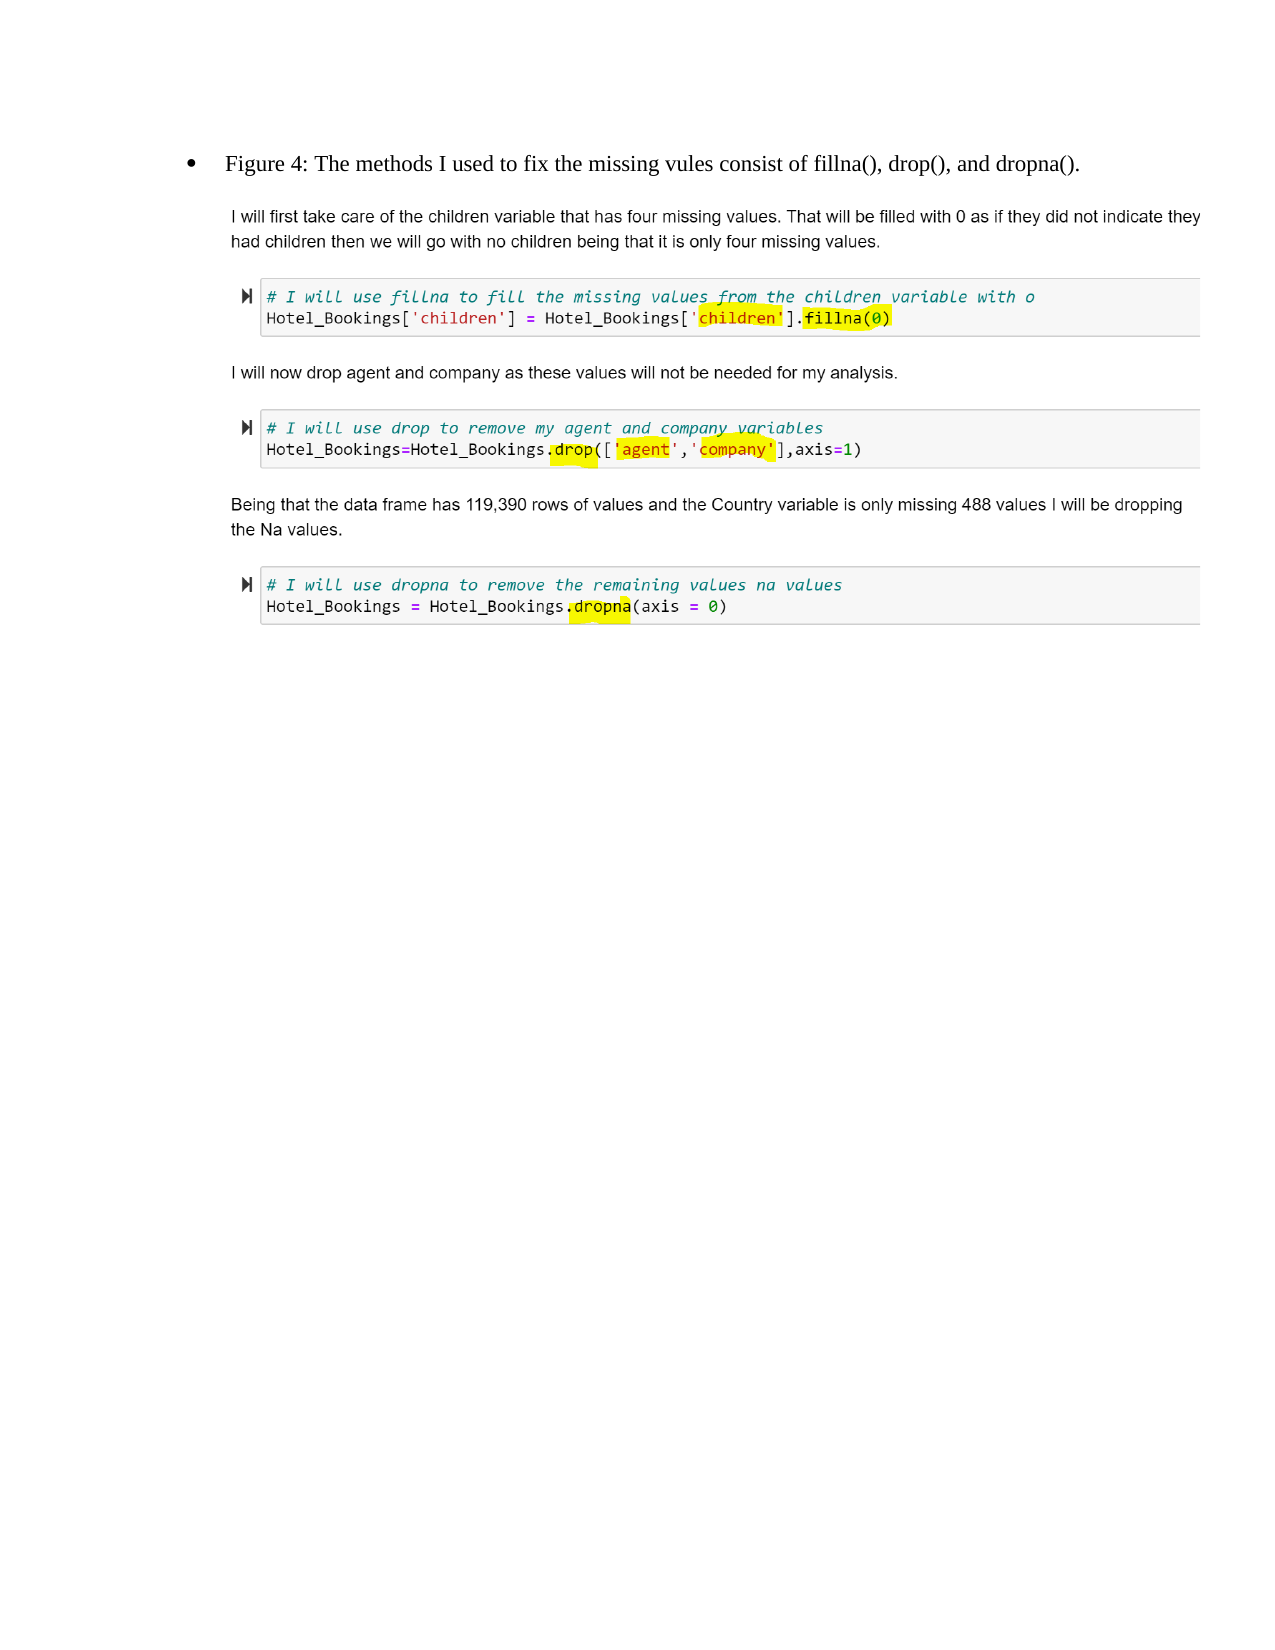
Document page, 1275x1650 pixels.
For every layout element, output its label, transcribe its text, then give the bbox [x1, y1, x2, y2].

picture [225, 204, 1200, 627]
